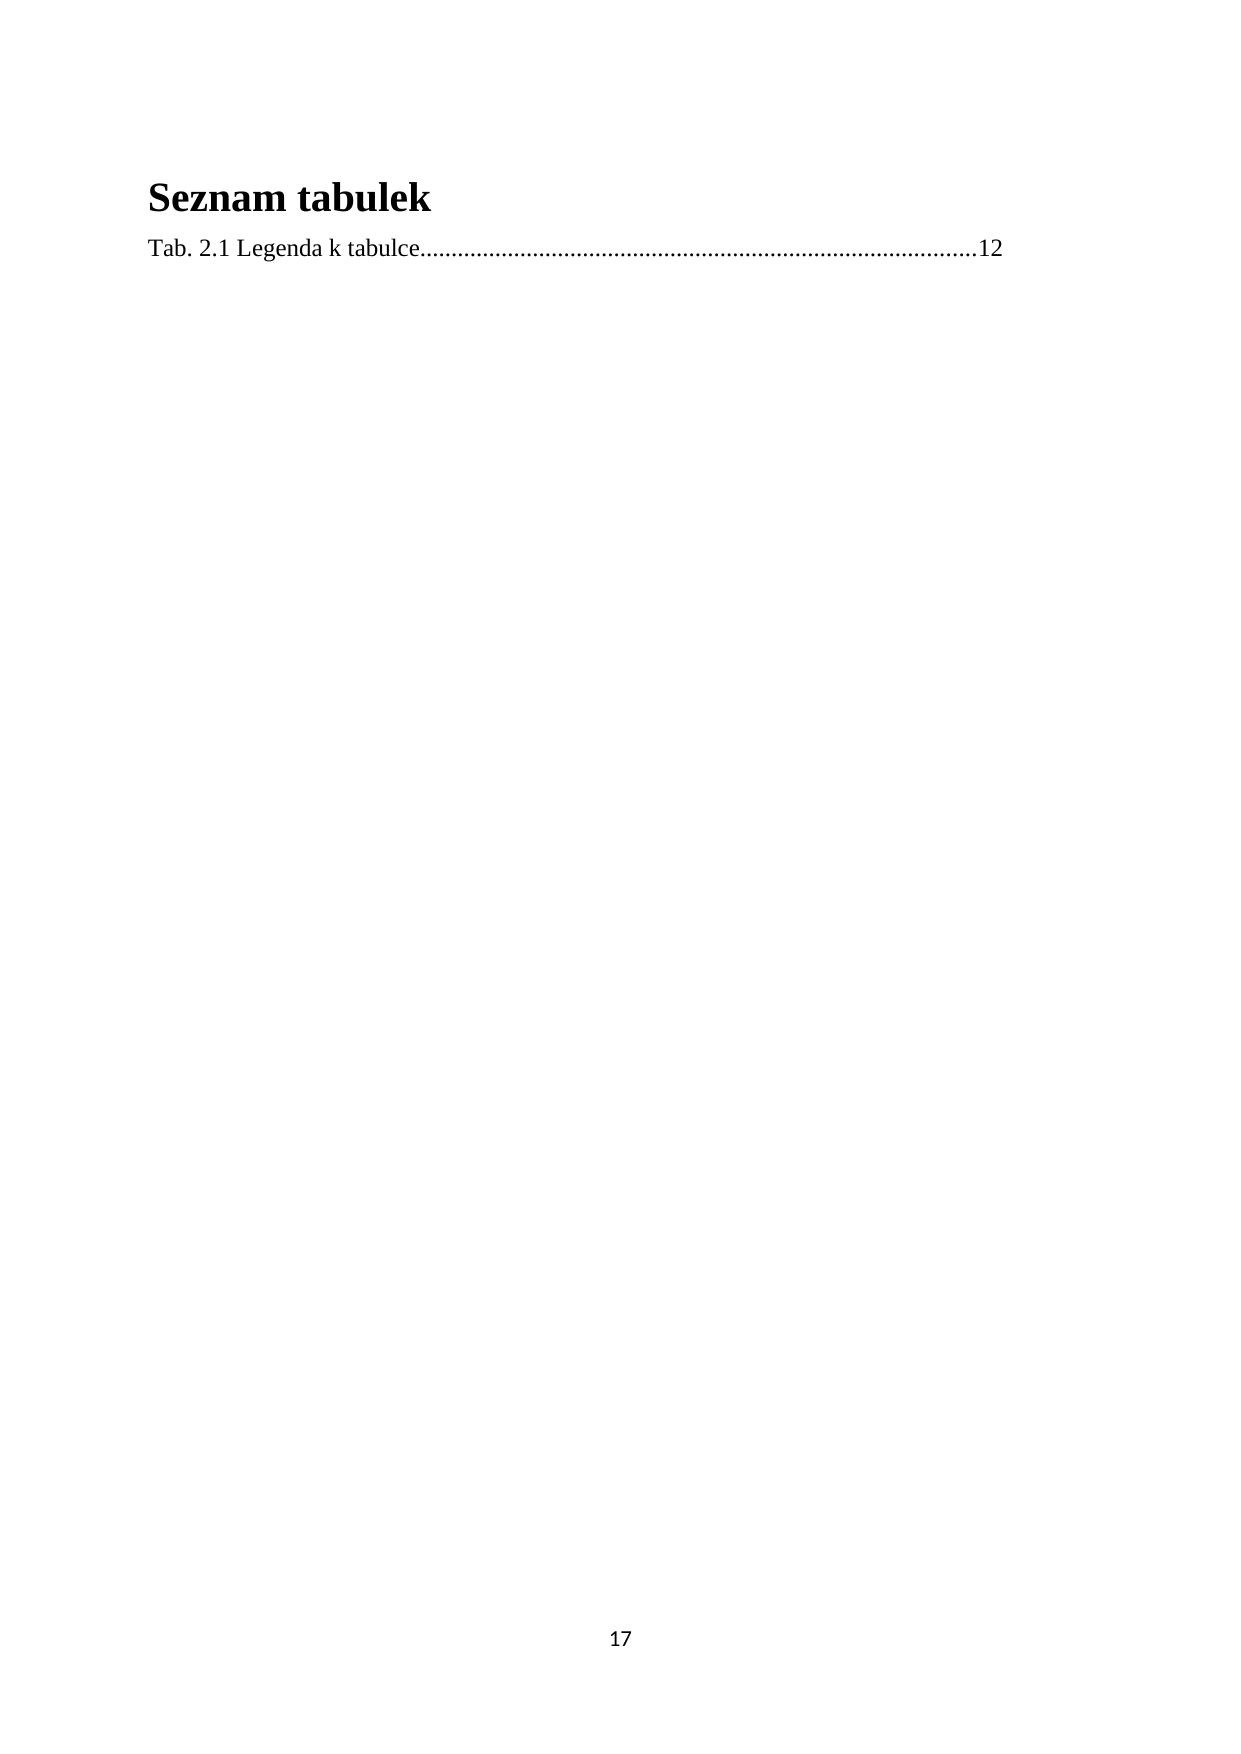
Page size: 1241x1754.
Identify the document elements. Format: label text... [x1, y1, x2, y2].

text Seznam tabulek [148, 173, 1093, 221]
text Tab. 2.1 Legenda k tabulce 12 [148, 233, 1093, 262]
